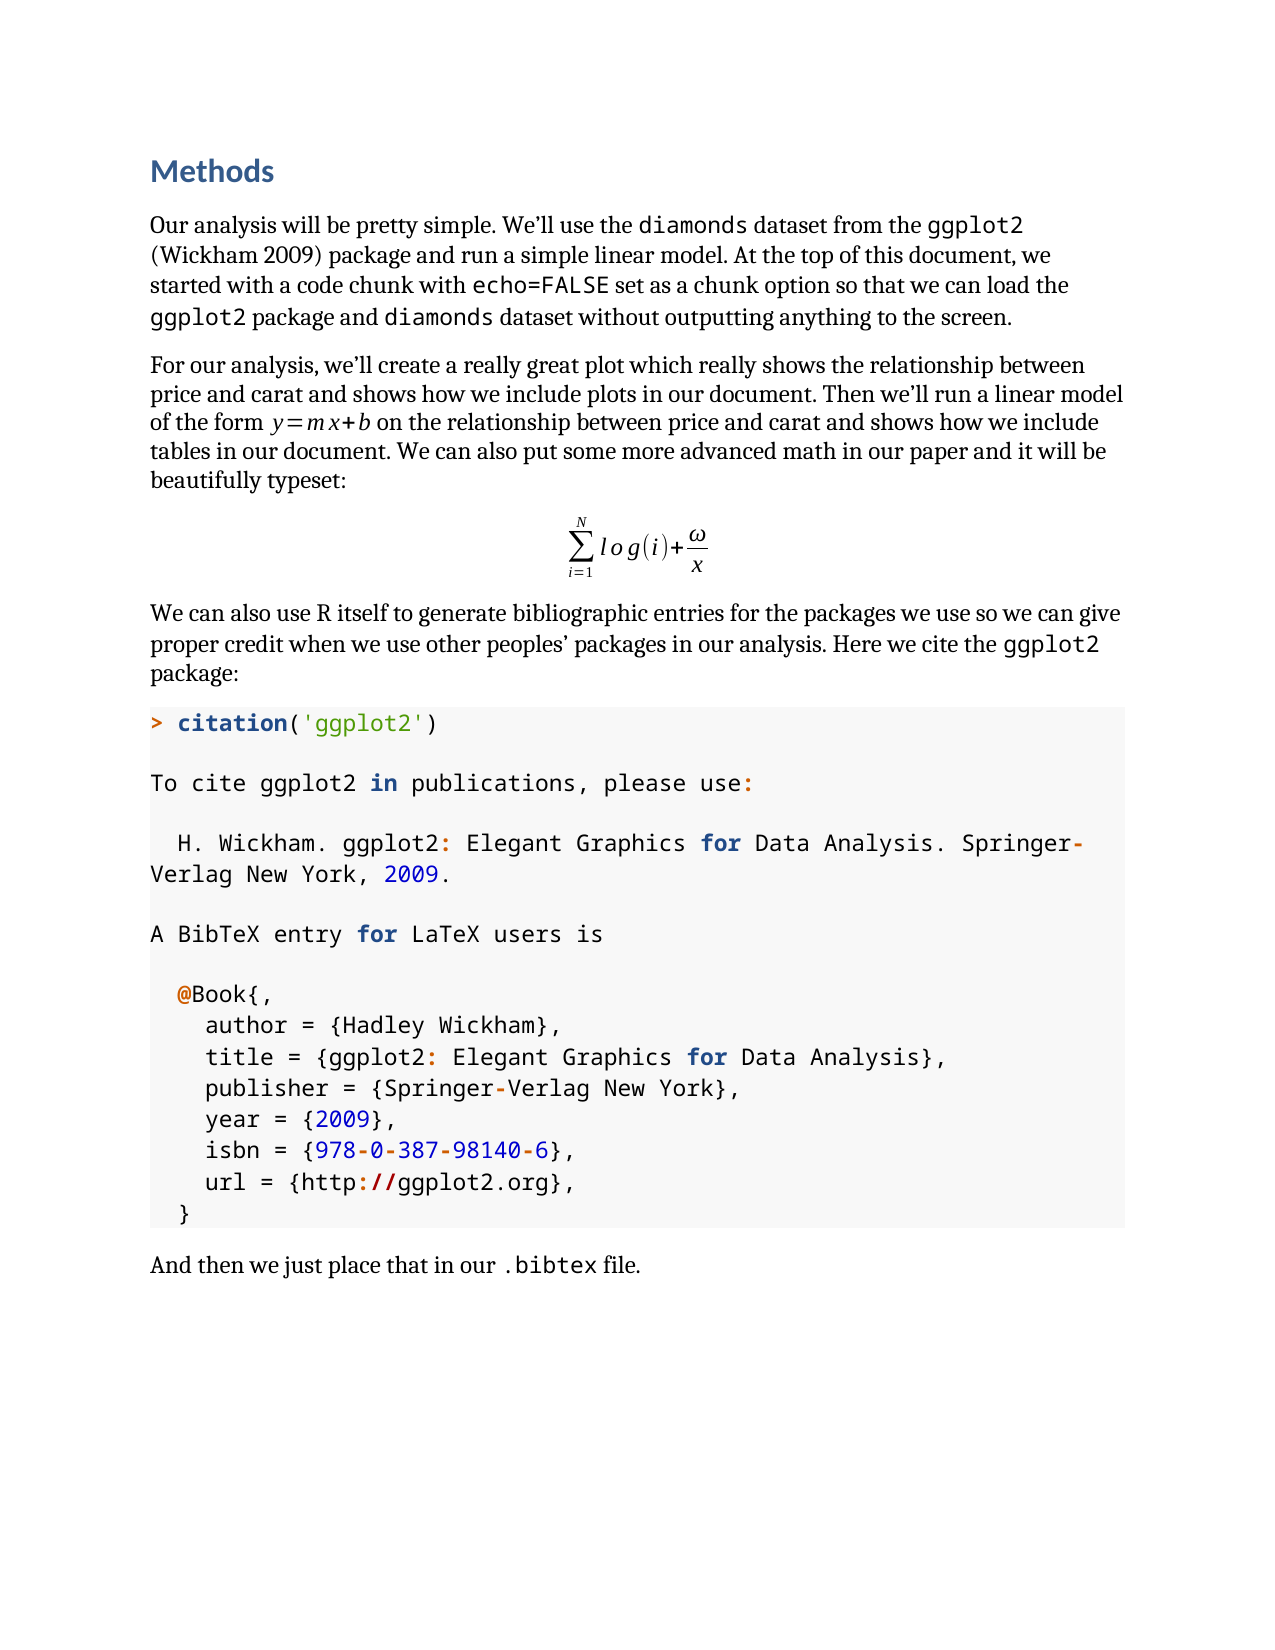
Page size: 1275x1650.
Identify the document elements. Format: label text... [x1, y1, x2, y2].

text > citation('ggplot2') To cite ggplot2 in publications, please use: H. Wickham. ggplot2: Elegant Graphics for Data Analysis. Springer-Verlag New York, 2009. A BibTeX entry for LaTeX users is @Book{, author = {Hadley Wickham}, title = {ggplot2: Elegant Graphics for Data Analysis}, publisher = {Springer-Verlag New York}, year = {2009}, isbn = {978-0-387-98140-6}, url = {http://ggplot2.org}, } [150, 707, 1125, 1228]
text Our analysis will be pretty simple. We’ll use the diamonds dataset from the ggplot2 (Wickham 2009) package and run a simple linear model. At the top of this document, we started with a code chunk with echo=FALSE set as a chunk option so that we can load the ggplot2 package and diamonds dataset without outputting anything to the screen. [150, 209, 1125, 332]
text For our analysis, we’ll create a really great plot which really shows the relationship between price and carat and shows how we include plots in our document. Then we’ll run a linear model of the form on the relationship between price and carat and shows how we include tables in our document. We can also put some more advanced math in our paper and it will be beautifully typeset: [150, 351, 1125, 494]
text And then we just place that in our .bibtex file. [150, 1249, 1125, 1280]
text We can also use R itself to generate bibliographic entries for the packages we use so we can give proper credit when we use other peoples’ packages in our analysis. Here we cite the ggplot2 package: [150, 599, 1125, 688]
subtitle Methods [150, 150, 1125, 191]
